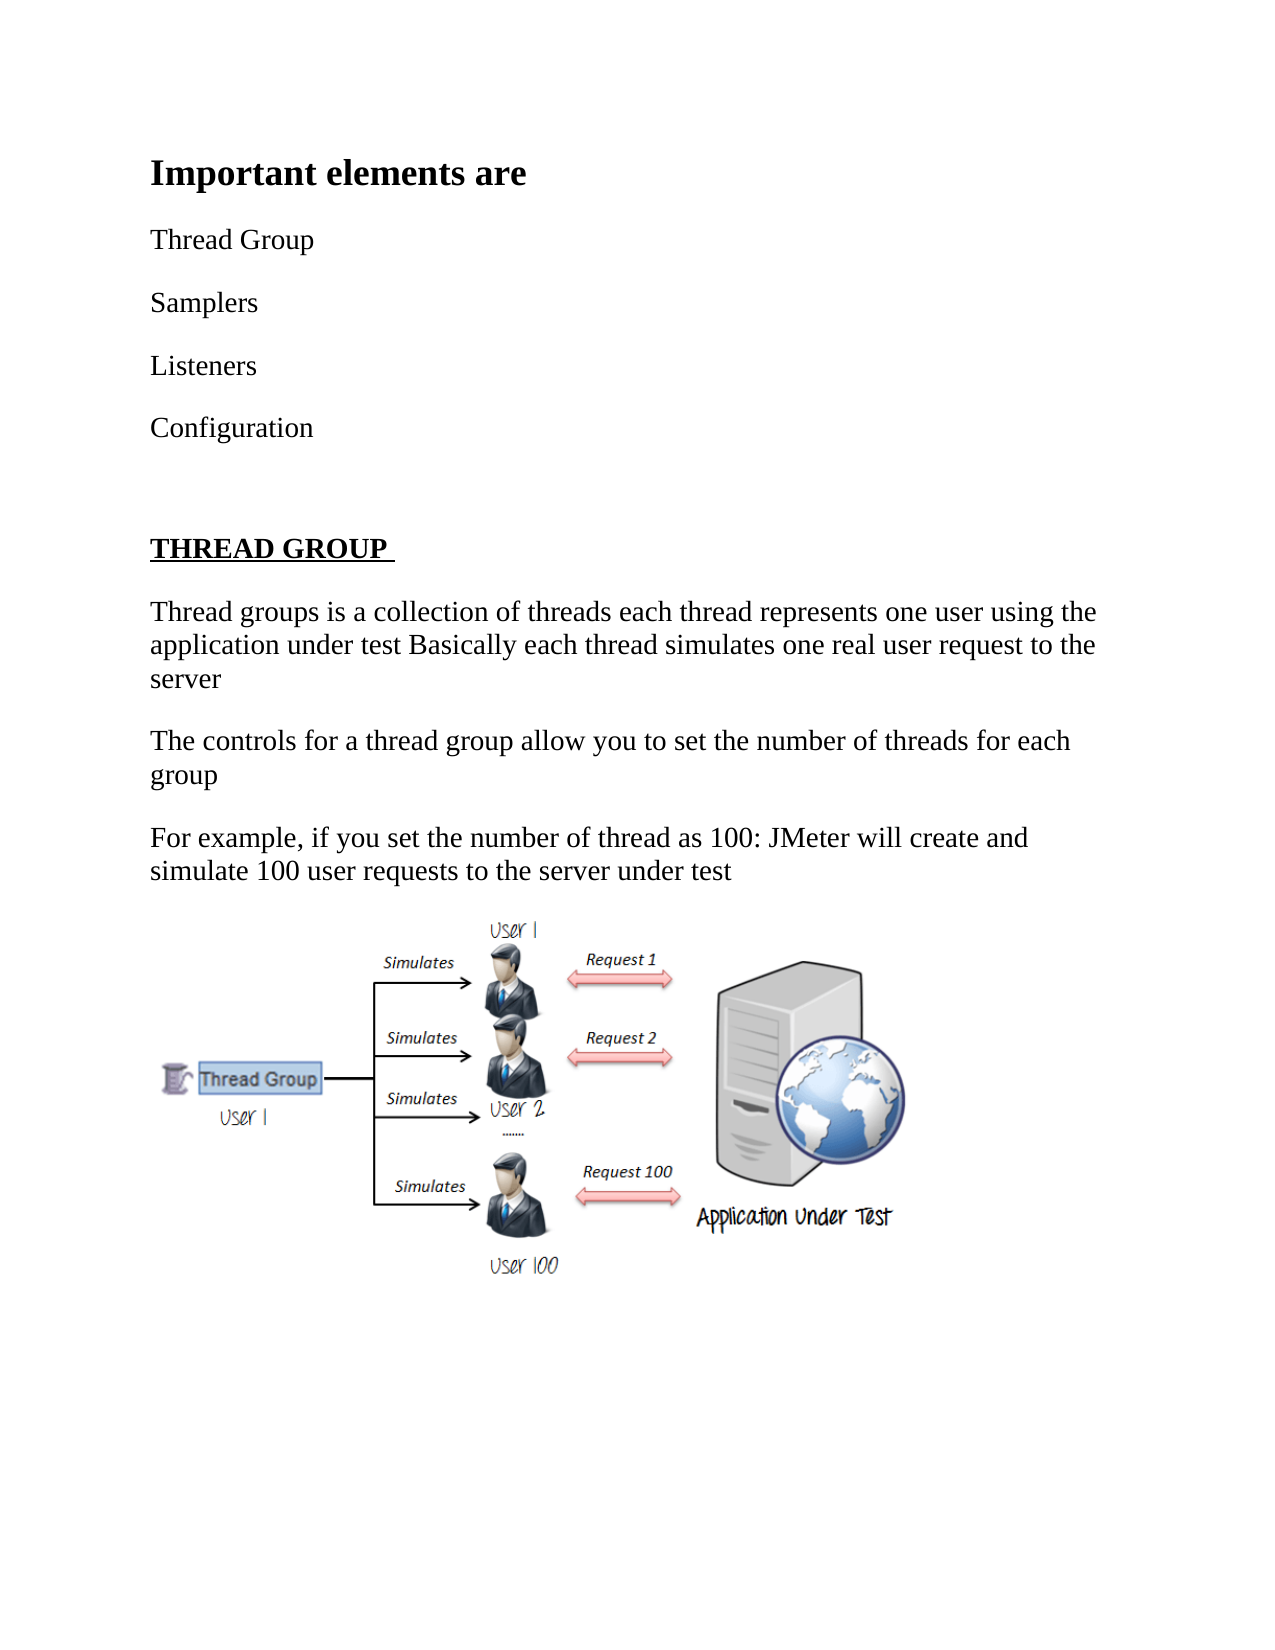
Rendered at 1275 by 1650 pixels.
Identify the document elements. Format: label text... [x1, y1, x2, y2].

text Samplers [150, 285, 1125, 318]
text Thread Group [150, 222, 1125, 256]
text Listeners [150, 348, 1125, 381]
text For example, if you set the number of thread as 100: JMeter will create and simulate 100 user requests to the server under test [150, 820, 1125, 887]
text Important elements are [150, 150, 1125, 193]
text THREAD GROUP [150, 531, 1125, 564]
picture [150, 916, 929, 1283]
text The controls for a thread group allow you to set the number of threads for each group [150, 723, 1125, 791]
text Configuration [150, 410, 1125, 444]
text Thread groups is a collection of threads each thread represents one user using the application under test Basically each thread simulates one real user request to the server [150, 594, 1125, 694]
